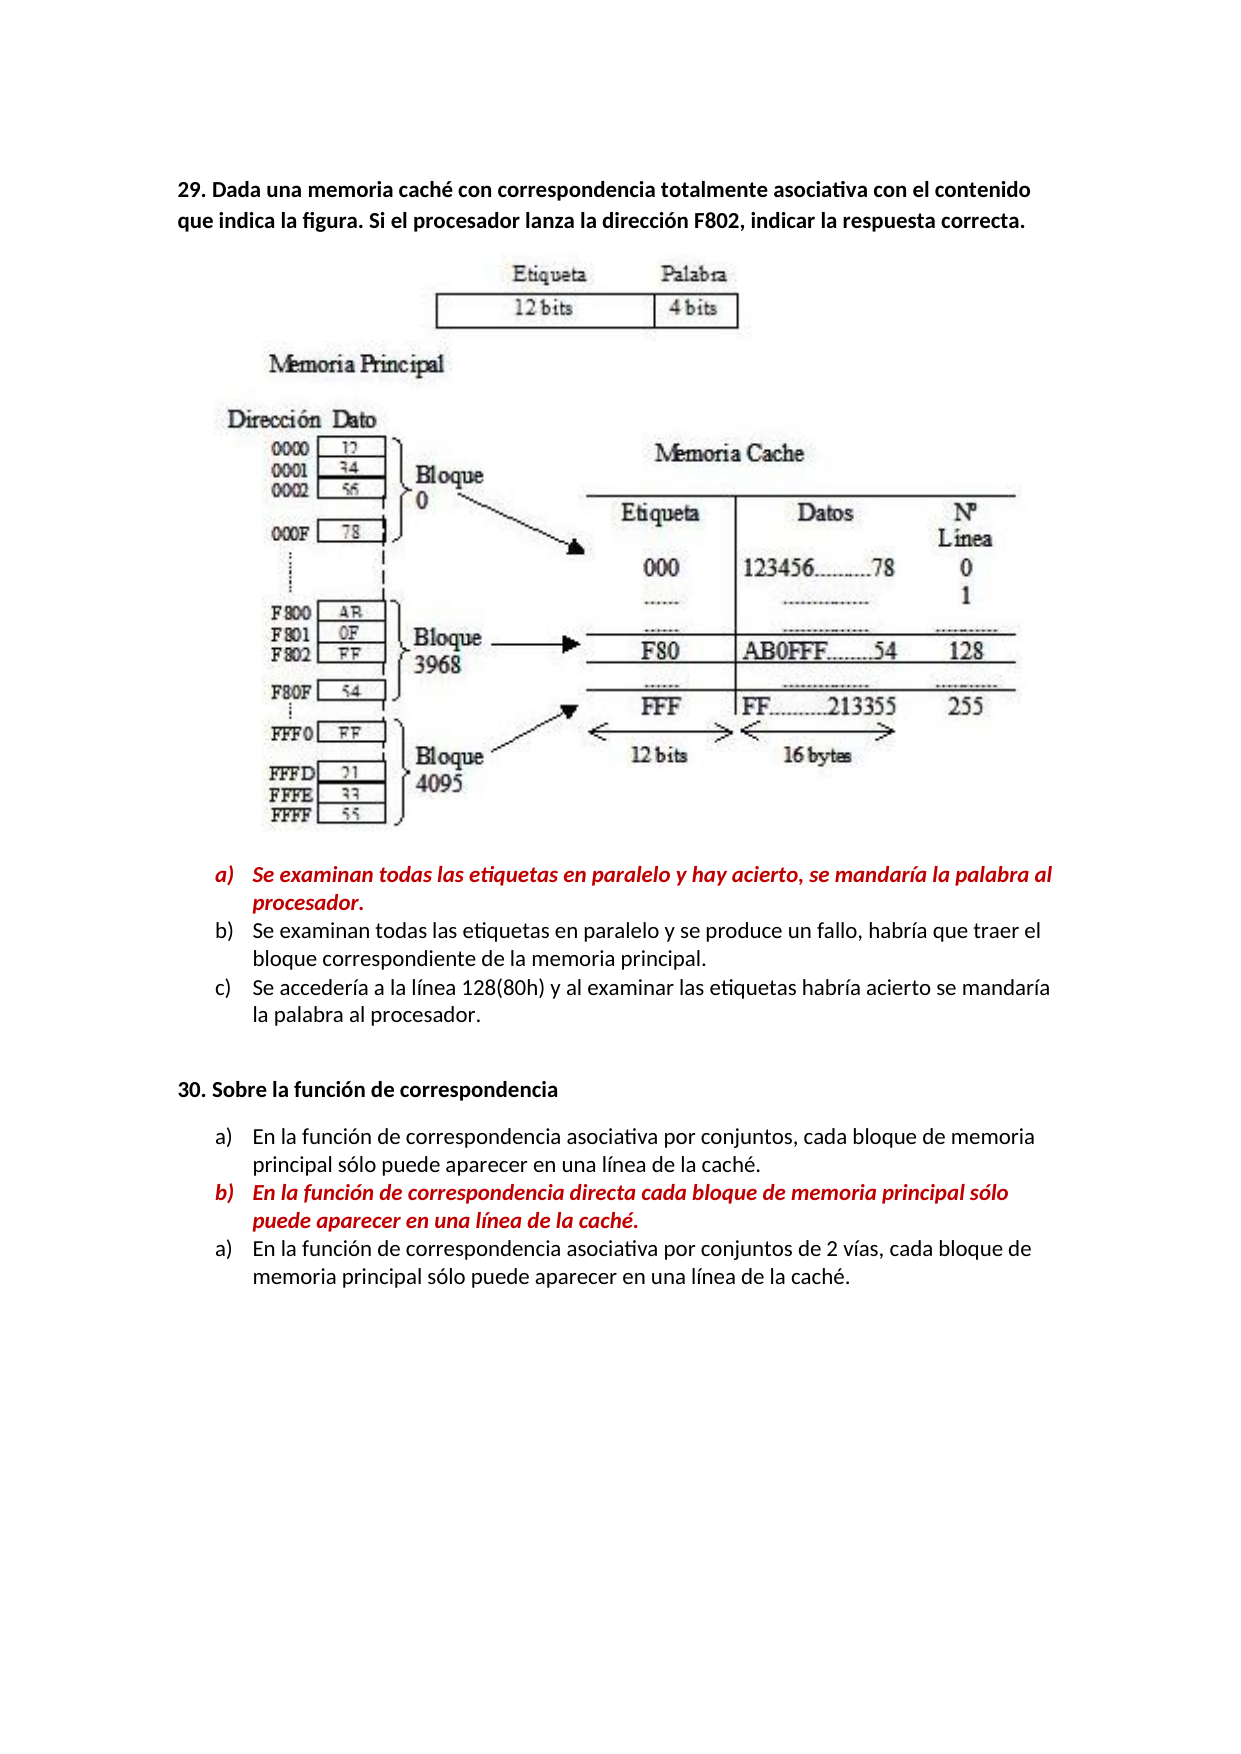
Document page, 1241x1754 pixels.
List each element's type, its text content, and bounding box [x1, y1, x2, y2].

text 29. Dada una memoria caché con correspondencia totalmente asociativa con el contenido que indica la figura. Si el procesador lanza la dirección F802, indicar la respuesta correcta. [177, 176, 1063, 234]
list Se examinan todas las etiquetas en paralelo y hay acierto, se mandaría la palabra al procesador. [215, 861, 1063, 917]
list En la función de correspondencia asociativa por conjuntos, cada bloque de memoria principal sólo puede aparecer en una línea de la caché. [215, 1122, 1063, 1178]
text 30. Sobre la función de correspondencia [177, 1076, 1063, 1103]
list Se examinan todas las etiquetas en paralelo y se produce un fallo, habría que traer el bloque correspondiente de la memoria principal. [215, 917, 1063, 973]
list Se accedería a la línea 128(80h) y al examinar las etiquetas habría acierto se mandaría la palabra al procesador. [215, 973, 1063, 1029]
picture [177, 252, 1040, 842]
list En la función de correspondencia asociativa por conjuntos de 2 vías, cada bloque de memoria principal sólo puede aparecer en una línea de la caché. [215, 1234, 1063, 1291]
list En la función de correspondencia directa cada bloque de memoria principal sólo puede aparecer en una línea de la caché. [215, 1178, 1063, 1234]
